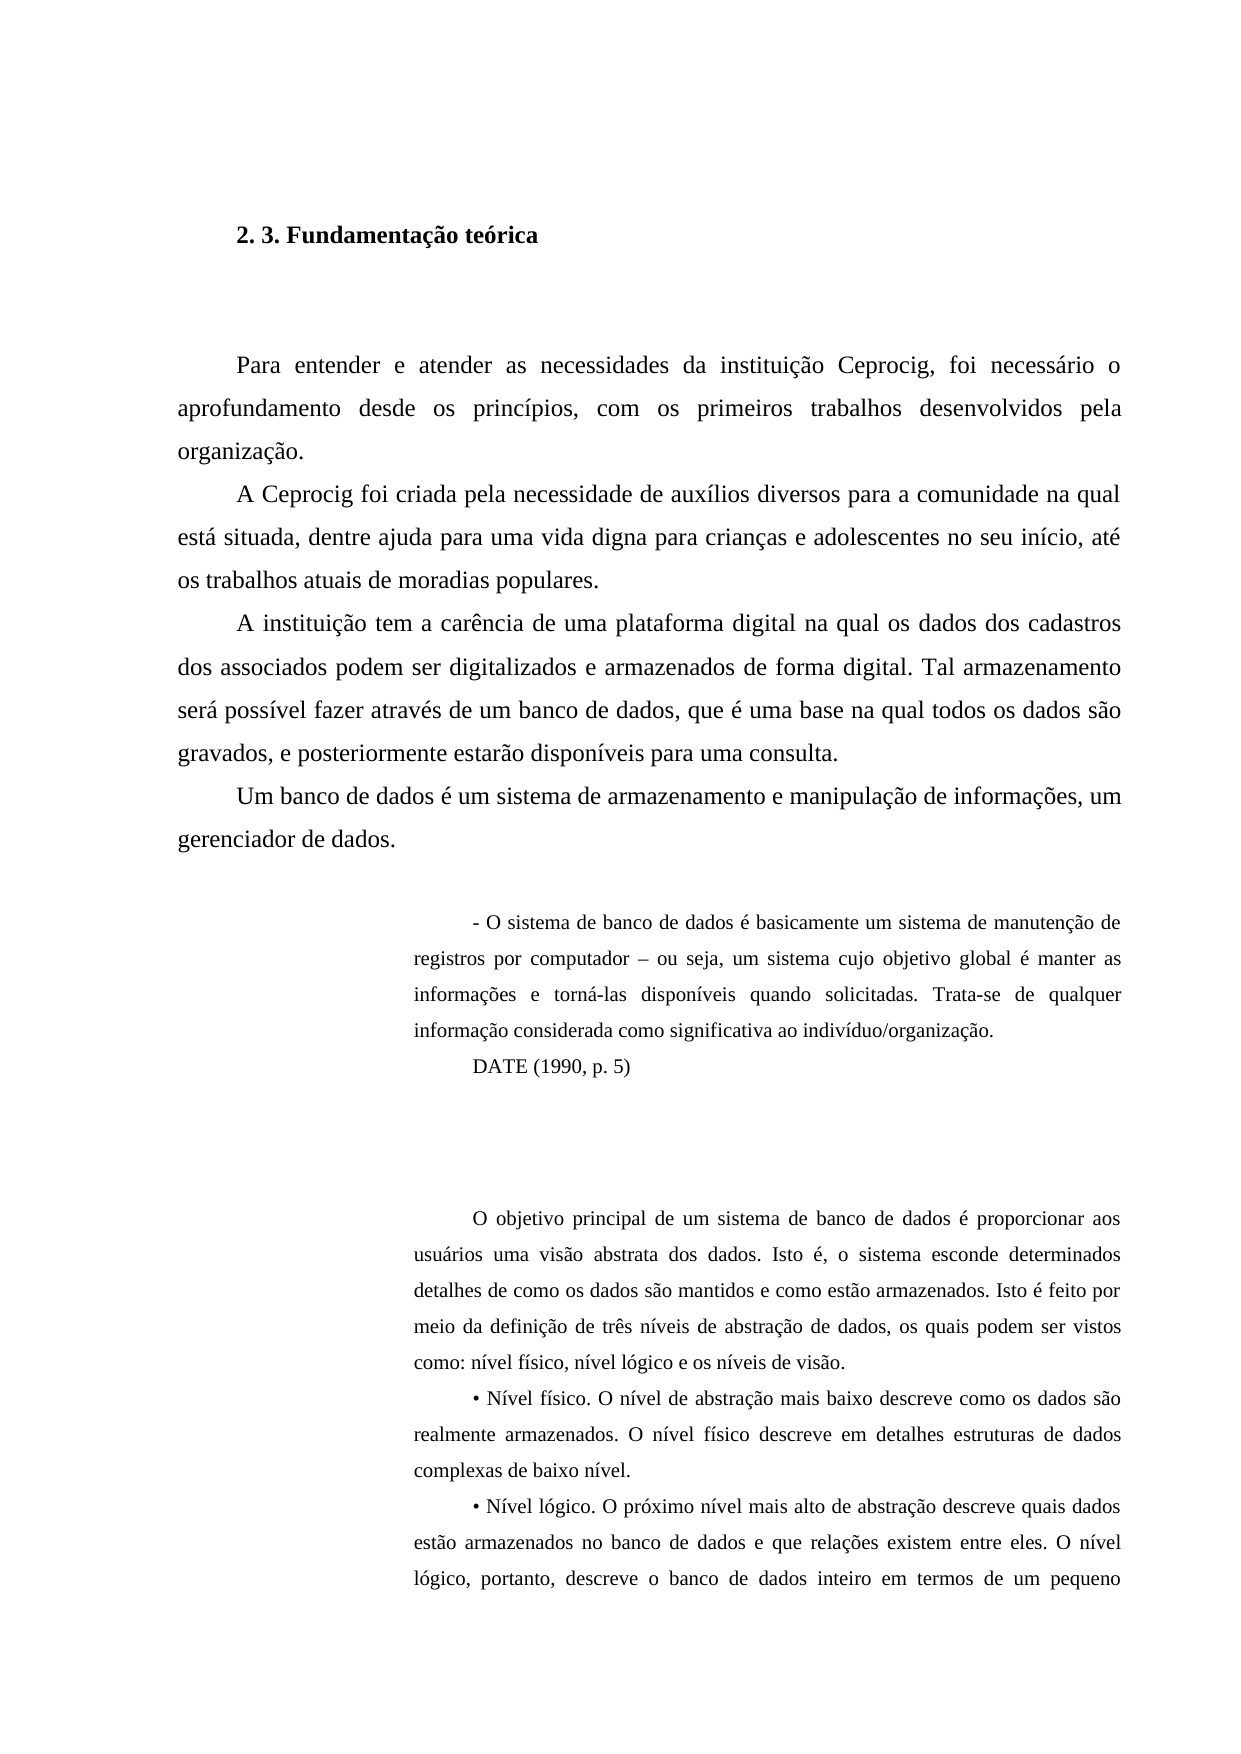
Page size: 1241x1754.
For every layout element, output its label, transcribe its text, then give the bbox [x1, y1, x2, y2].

text A instituição tem a carência de uma plataforma digital na qual os dados dos cadastros dos associados podem ser digitalizados e armazenados de forma digital. Tal armazenamento será possível fazer através de um banco de dados, que é uma base na qual todos os dados são gravados, e posteriormente estarão disponíveis para uma consulta. [177, 608, 1122, 767]
text 2. 3. Fundamentação teórica [177, 220, 1122, 249]
text DATE (1990, p. 5) [413, 1054, 1122, 1078]
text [413, 1494, 1122, 1590]
text - O sistema de banco de dados é basicamente um sistema de manutenção de registros por computador – ou seja, um sistema cujo objetivo global é manter as informações e torná-las disponíveis quando solicitadas. Trata-se de qualquer informação considerada como significativa ao indivíduo/organização. [413, 910, 1122, 1042]
text • Nível físico. O nível de abstração mais baixo descreve como os dados são realmente armazenados. O nível físico descreve em detalhes estruturas de dados complexas de baixo nível. [413, 1386, 1122, 1482]
text Para entender e atender as necessidades da instituição Ceprocig, foi necessário o aprofundamento desde os princípios, com os primeiros trabalhos desenvolvidos pela organização. [177, 350, 1122, 465]
text Um banco de dados é um sistema de armazenamento e manipulação de informações, um gerenciador de dados. [177, 781, 1122, 853]
text O objetivo principal de um sistema de banco de dados é proporcionar aos usuários uma visão abstrata dos dados. Isto é, o sistema esconde determinados detalhes de como os dados são mantidos e como estão armazenados. Isto é feito por meio da definição de três níveis de abstração de dados, os quais podem ser vistos como: nível físico, nível lógico e os níveis de visão. [413, 1206, 1122, 1374]
text A Ceprocig foi criada pela necessidade de auxílios diversos para a comunidade na qual está situada, dentre ajuda para uma vida digna para crianças e adolescentes no seu início, até os trabalhos atuais de moradias populares. [177, 479, 1122, 594]
